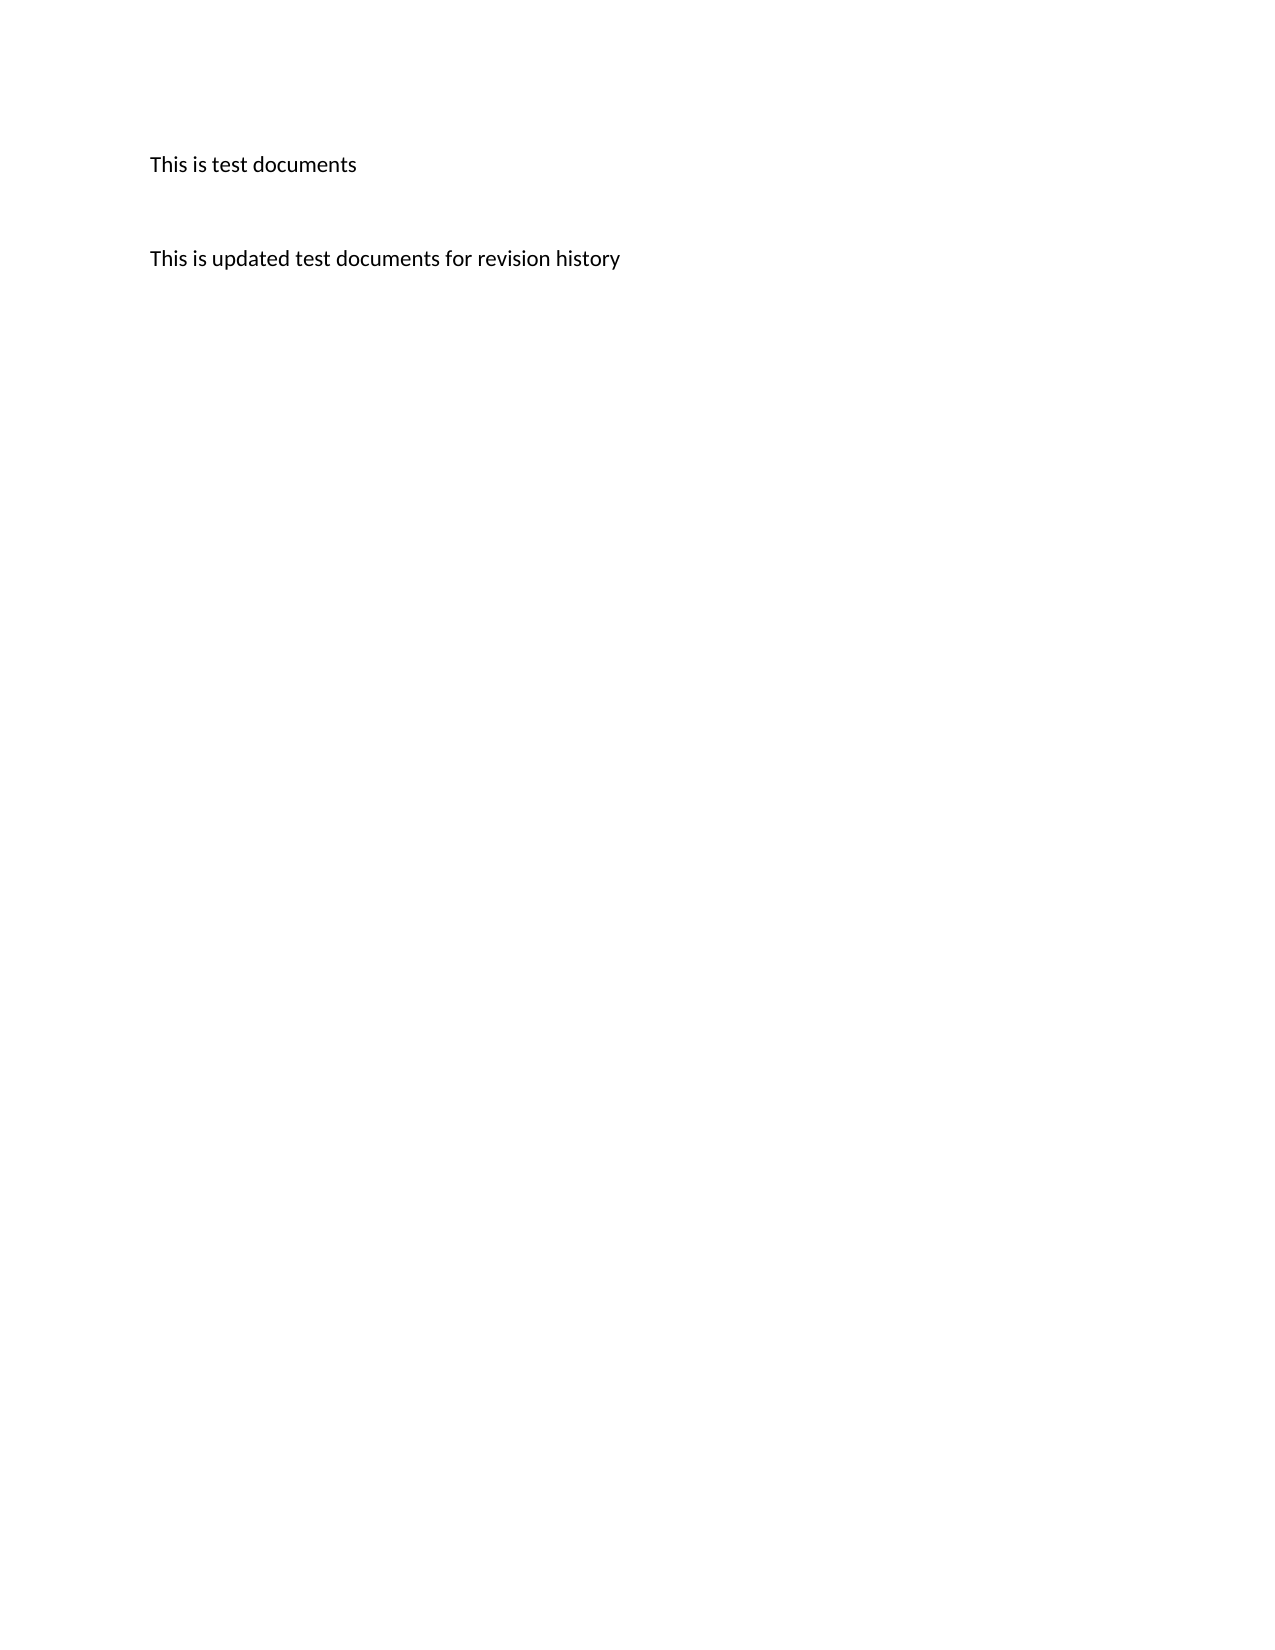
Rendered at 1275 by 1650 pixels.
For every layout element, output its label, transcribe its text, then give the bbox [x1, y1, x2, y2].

text This is test documents [150, 150, 1125, 178]
text This is updated test documents for revision history [150, 244, 1125, 272]
